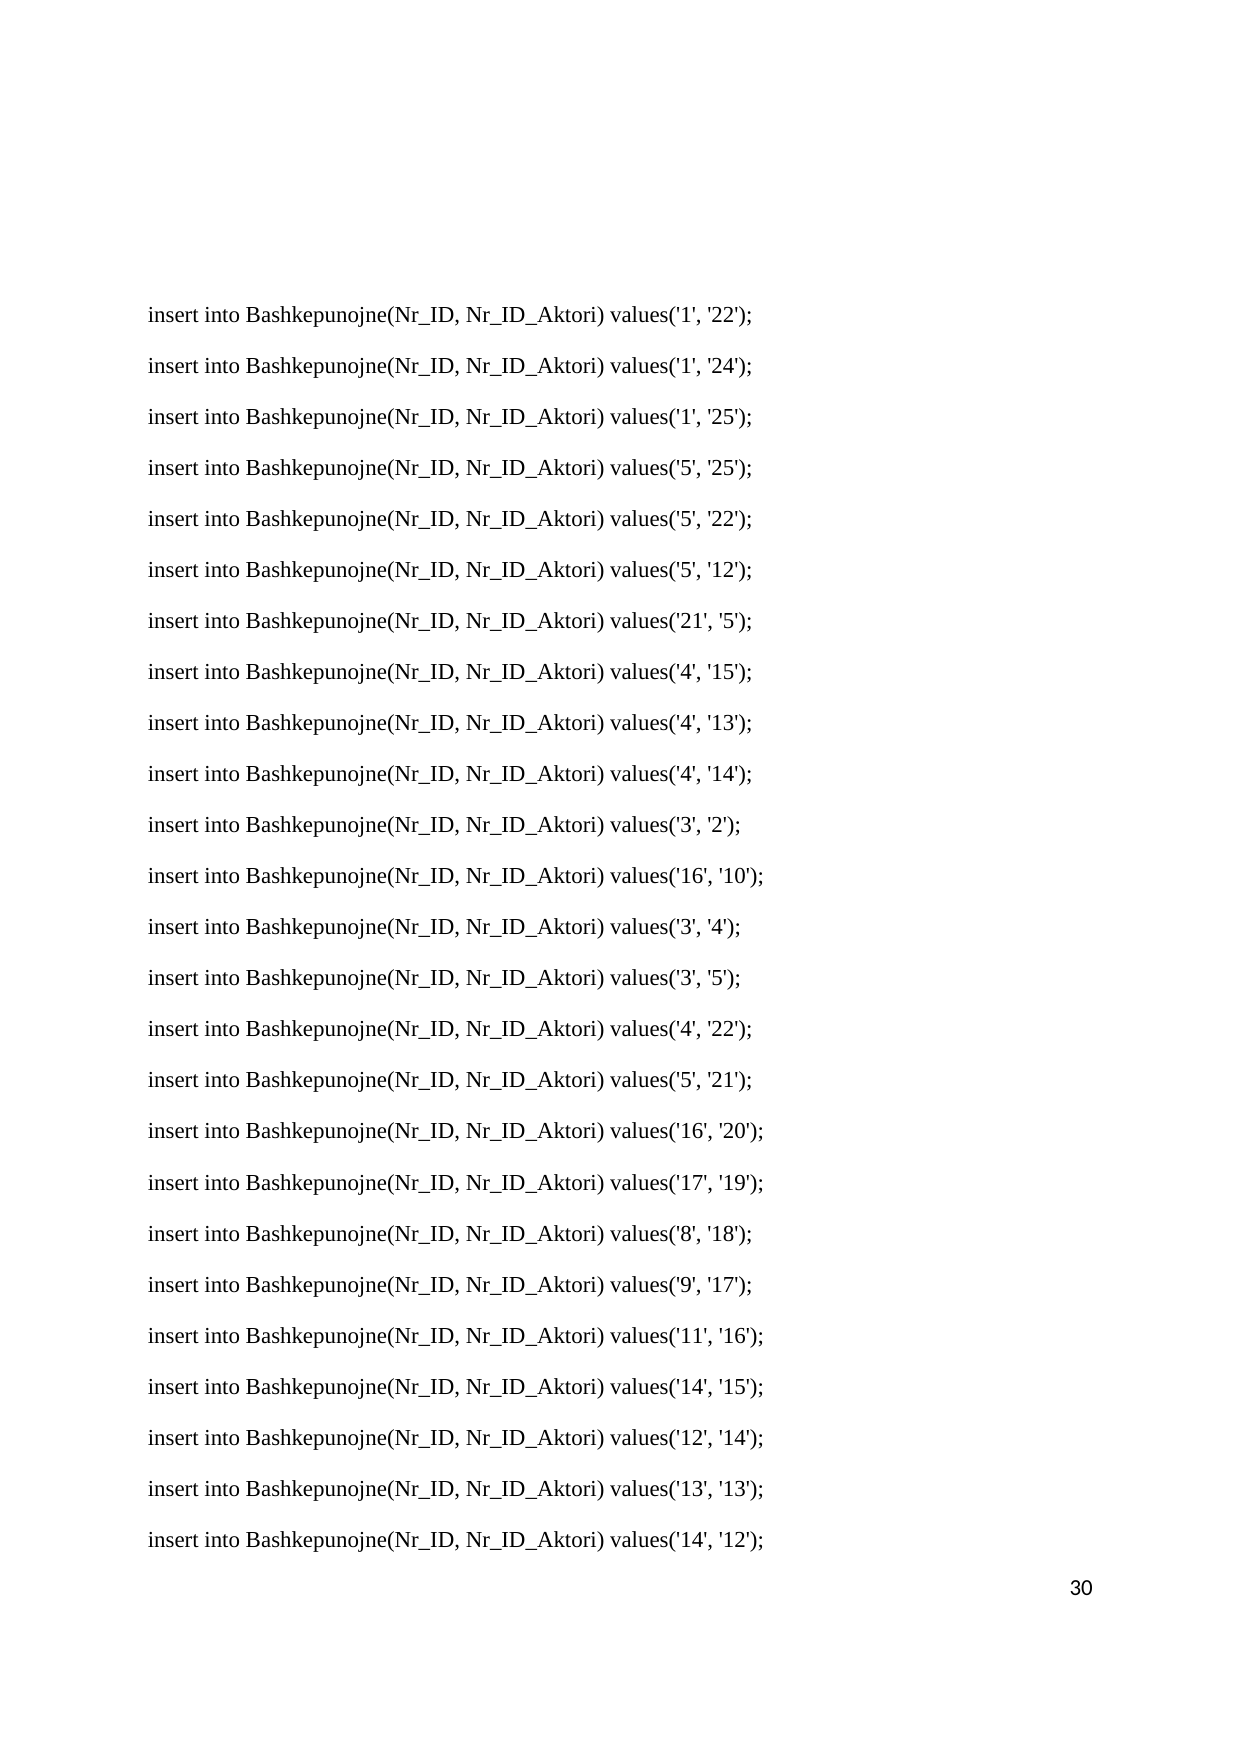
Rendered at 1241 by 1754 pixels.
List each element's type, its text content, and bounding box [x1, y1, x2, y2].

text insert into Bashkepunojne(Nr_ID, Nr_ID_Aktori) values('8', '18'); [148, 1219, 1092, 1246]
text insert into Bashkepunojne(Nr_ID, Nr_ID_Aktori) values('4', '14'); [148, 760, 1092, 787]
text insert into Bashkepunojne(Nr_ID, Nr_ID_Aktori) values('1', '24'); [148, 352, 1092, 378]
text insert into Bashkepunojne(Nr_ID, Nr_ID_Aktori) values('21', '5'); [148, 607, 1092, 633]
text insert into Bashkepunojne(Nr_ID, Nr_ID_Aktori) values('14', '15'); [148, 1373, 1092, 1399]
text insert into Bashkepunojne(Nr_ID, Nr_ID_Aktori) values('1', '25'); [148, 403, 1092, 429]
text insert into Bashkepunojne(Nr_ID, Nr_ID_Aktori) values('16', '20'); [148, 1117, 1092, 1144]
text insert into Bashkepunojne(Nr_ID, Nr_ID_Aktori) values('11', '16'); [148, 1322, 1092, 1348]
text insert into Bashkepunojne(Nr_ID, Nr_ID_Aktori) values('12', '14'); [148, 1424, 1092, 1450]
text insert into Bashkepunojne(Nr_ID, Nr_ID_Aktori) values('1', '22'); [148, 301, 1092, 327]
text insert into Bashkepunojne(Nr_ID, Nr_ID_Aktori) values('14', '12'); [148, 1526, 1092, 1552]
text insert into Bashkepunojne(Nr_ID, Nr_ID_Aktori) values('3', '4'); [148, 913, 1092, 940]
text insert into Bashkepunojne(Nr_ID, Nr_ID_Aktori) values('17', '19'); [148, 1168, 1092, 1195]
text insert into Bashkepunojne(Nr_ID, Nr_ID_Aktori) values('13', '13'); [148, 1475, 1092, 1501]
text insert into Bashkepunojne(Nr_ID, Nr_ID_Aktori) values('9', '17'); [148, 1271, 1092, 1297]
text insert into Bashkepunojne(Nr_ID, Nr_ID_Aktori) values('16', '10'); [148, 862, 1092, 889]
text insert into Bashkepunojne(Nr_ID, Nr_ID_Aktori) values('4', '15'); [148, 658, 1092, 684]
text insert into Bashkepunojne(Nr_ID, Nr_ID_Aktori) values('5', '22'); [148, 505, 1092, 531]
text insert into Bashkepunojne(Nr_ID, Nr_ID_Aktori) values('5', '21'); [148, 1066, 1092, 1093]
text insert into Bashkepunojne(Nr_ID, Nr_ID_Aktori) values('5', '25'); [148, 454, 1092, 480]
text insert into Bashkepunojne(Nr_ID, Nr_ID_Aktori) values('5', '12'); [148, 556, 1092, 582]
text insert into Bashkepunojne(Nr_ID, Nr_ID_Aktori) values('4', '13'); [148, 709, 1092, 736]
text insert into Bashkepunojne(Nr_ID, Nr_ID_Aktori) values('4', '22'); [148, 1015, 1092, 1042]
text insert into Bashkepunojne(Nr_ID, Nr_ID_Aktori) values('3', '5'); [148, 964, 1092, 991]
text insert into Bashkepunojne(Nr_ID, Nr_ID_Aktori) values('3', '2'); [148, 811, 1092, 838]
